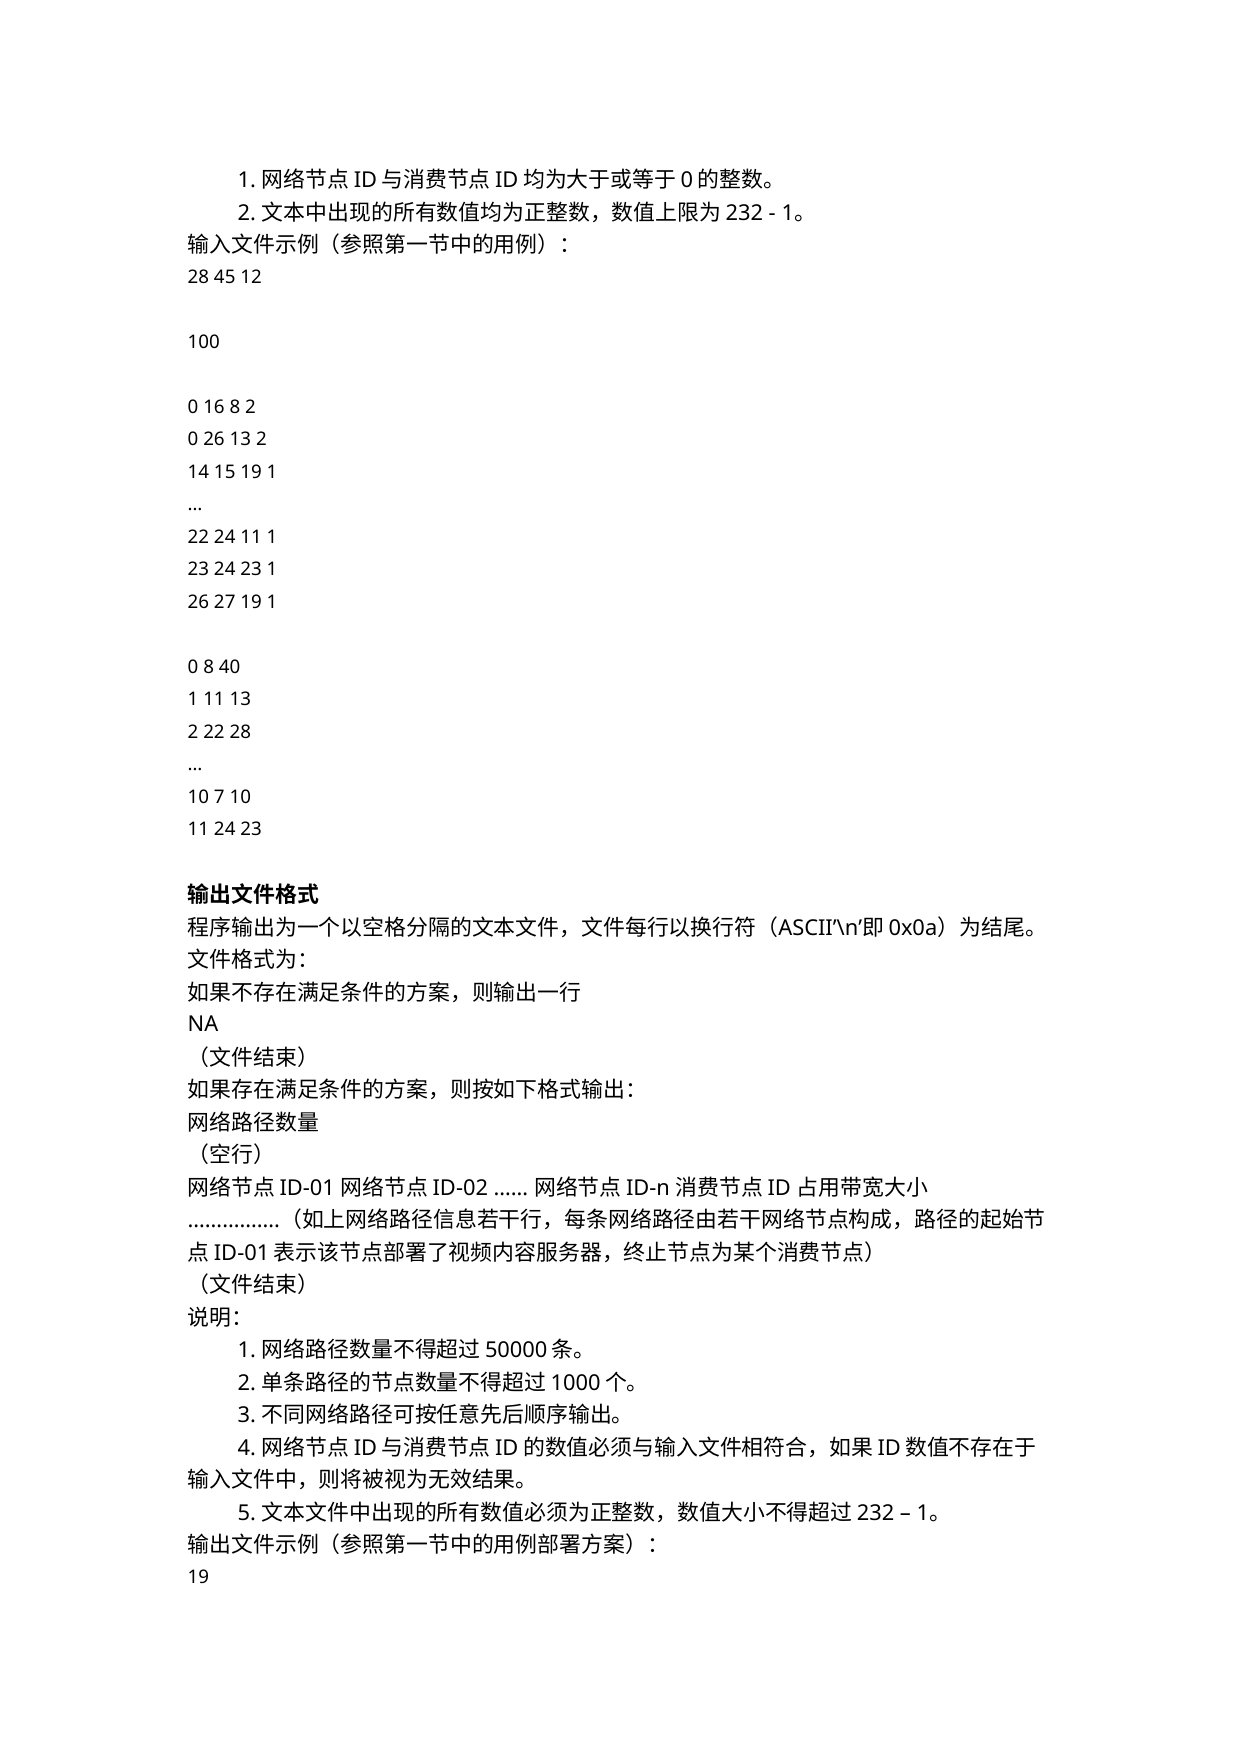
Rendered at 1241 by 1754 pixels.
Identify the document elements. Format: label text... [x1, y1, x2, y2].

text 输出文件格式 [187, 877, 1053, 909]
text 2. 文本中出现的所有数值均为正整数，数值上限为232 - 1。 [187, 194, 1053, 227]
text 输出文件示例（参照第一节中的用例部署方案）： [187, 1527, 1053, 1559]
text 文件格式为： [187, 942, 1053, 974]
text 说明： [187, 1299, 1053, 1332]
text 1. 网络路径数量不得超过50000条。 [187, 1332, 1053, 1364]
text 输入文件示例（参照第一节中的用例）： [187, 227, 1053, 259]
text 10 7 10 11 24 23 [187, 779, 1053, 877]
text 5. 文本文件中出现的所有数值必须为正整数，数值大小不得超过232 – 1。 [187, 1494, 1053, 1527]
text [187, 1559, 1053, 1592]
text 28 45 12 100 [187, 259, 1053, 357]
text 1. 网络节点ID与消费节点ID均为大于或等于0的整数。 [187, 162, 1053, 194]
text 22 24 11 1 23 24 23 1 26 27 19 1 0 8 40 1 11 13 2 22 28 … [187, 519, 1053, 779]
text 如果不存在满足条件的方案，则输出一行 NA （文件结束） 如果存在满足条件的方案，则按如下格式输出： 网络路径数量 （空行） 网络节点ID-01 网络节点ID-02 …… 网络节点ID-n 消费节点ID 占用带宽大小 …………….（如上网络路径信息若干行，每条网络路径由若干网络节点构成，路径的起始节点ID-01表示该节点部署了视频内容服务器，终止节点为某个消费节点） （文件结束） [187, 974, 1053, 1299]
text 0 16 8 2 0 26 13 2 14 15 19 1 … [187, 357, 1053, 519]
text 程序输出为一个以空格分隔的文本文件，文件每行以换行符（ASCII’\n’即0x0a）为结尾。 [187, 909, 1053, 942]
text 2. 单条路径的节点数量不得超过1000个。 [187, 1364, 1053, 1397]
text 3. 不同网络路径可按任意先后顺序输出。 [187, 1397, 1053, 1429]
text 4. 网络节点ID与消费节点ID的数值必须与输入文件相符合，如果ID数值不存在于输入文件中，则将被视为无效结果。 [187, 1429, 1053, 1494]
